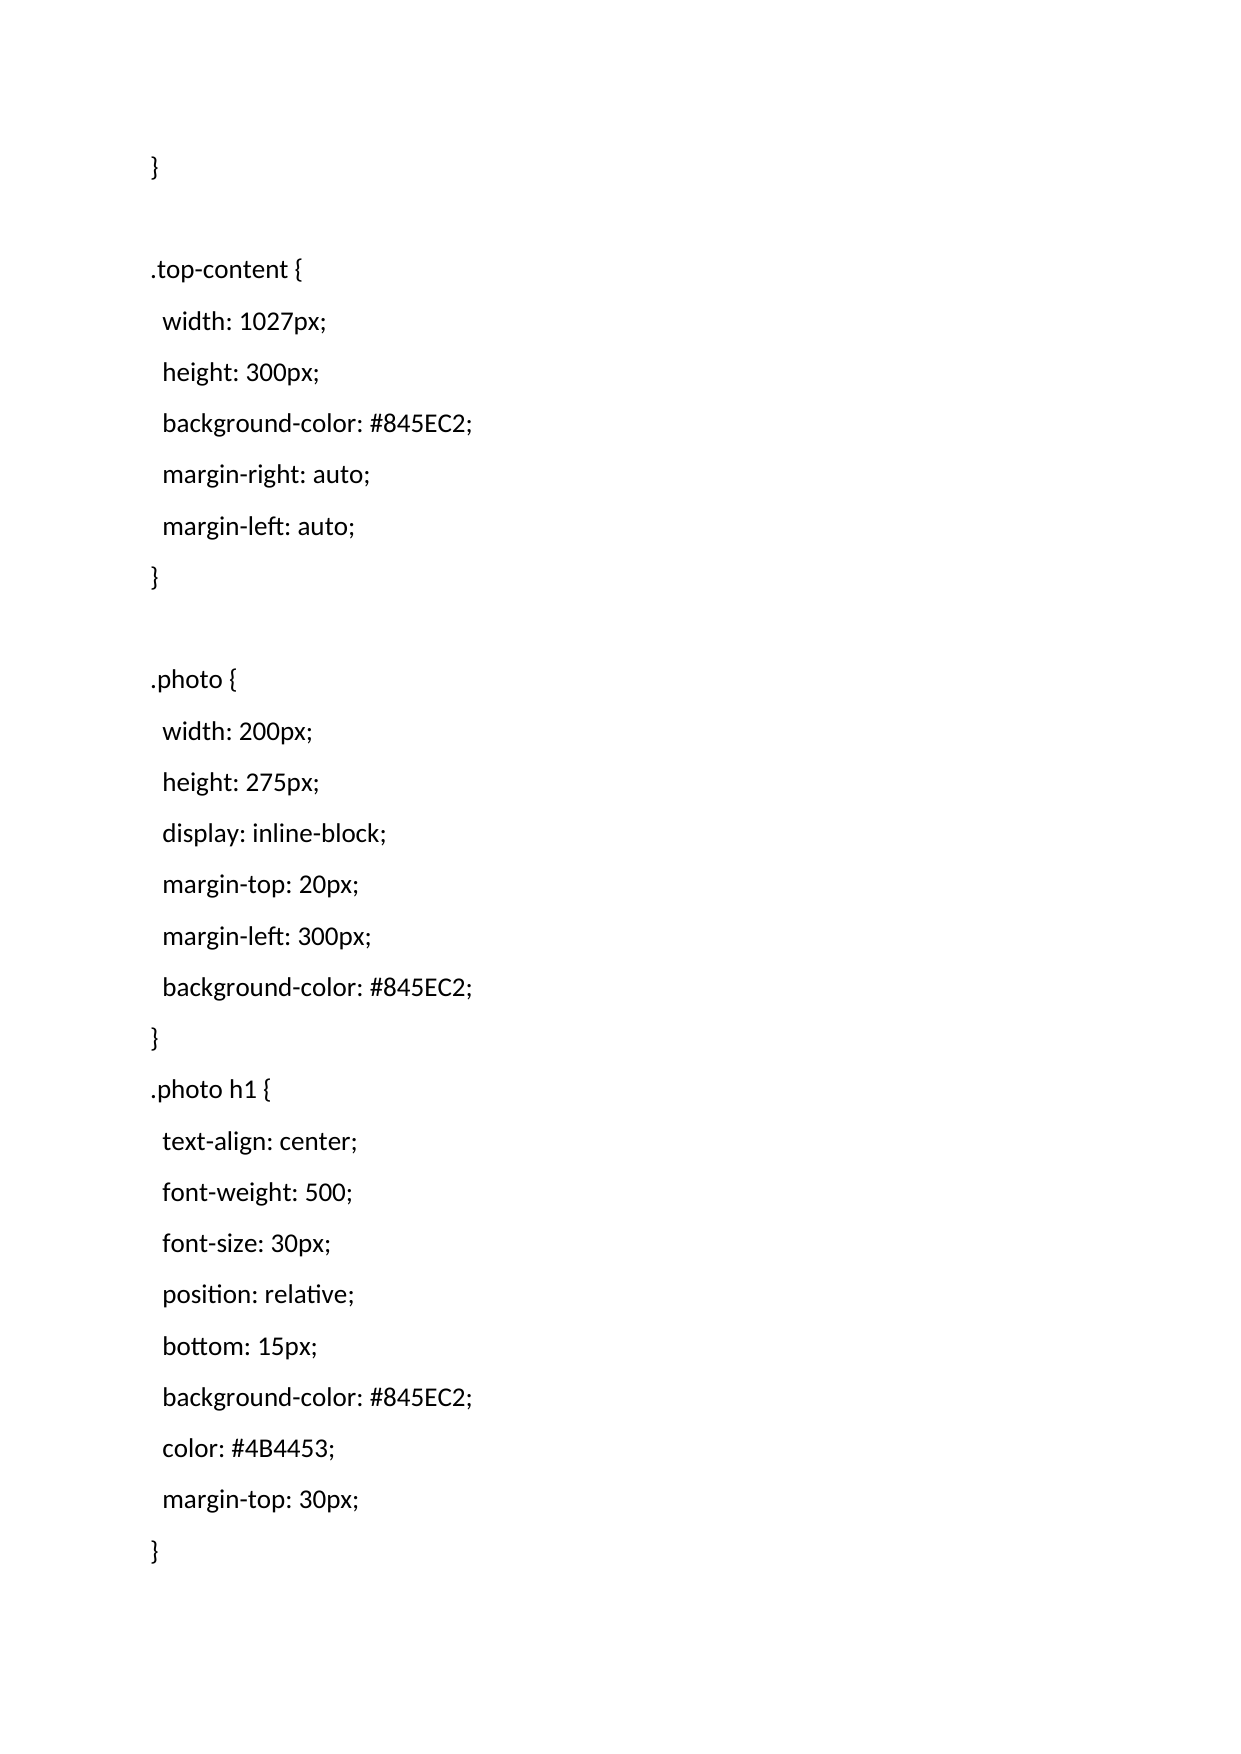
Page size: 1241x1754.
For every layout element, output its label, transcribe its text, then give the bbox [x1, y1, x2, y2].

text background-color: #845EC2; [150, 406, 1090, 439]
text .top-content { [150, 252, 1090, 286]
text width: 200px; [150, 714, 1090, 747]
text } [150, 1534, 1090, 1567]
text .photo h1 { [150, 1072, 1090, 1106]
text color: #4B4453; [150, 1431, 1090, 1464]
text background-color: #845EC2; [150, 970, 1090, 1003]
text margin-right: auto; [150, 457, 1090, 491]
text width: 1027px; [150, 304, 1090, 337]
text font-size: 30px; [150, 1226, 1090, 1259]
text margin-left: 300px; [150, 919, 1090, 952]
text height: 300px; [150, 355, 1090, 388]
text margin-top: 30px; [150, 1482, 1090, 1516]
text } [150, 150, 1090, 183]
text bottom: 15px; [150, 1329, 1090, 1362]
text } [150, 560, 1090, 593]
text margin-left: auto; [150, 509, 1090, 542]
text .photo { [150, 662, 1090, 696]
text height: 275px; [150, 765, 1090, 798]
text margin-top: 20px; [150, 867, 1090, 901]
text position: relative; [150, 1277, 1090, 1311]
text font-weight: 500; [150, 1175, 1090, 1208]
text text-align: center; [150, 1124, 1090, 1157]
text display: inline-block; [150, 816, 1090, 849]
text background-color: #845EC2; [150, 1380, 1090, 1413]
text } [150, 1021, 1090, 1054]
